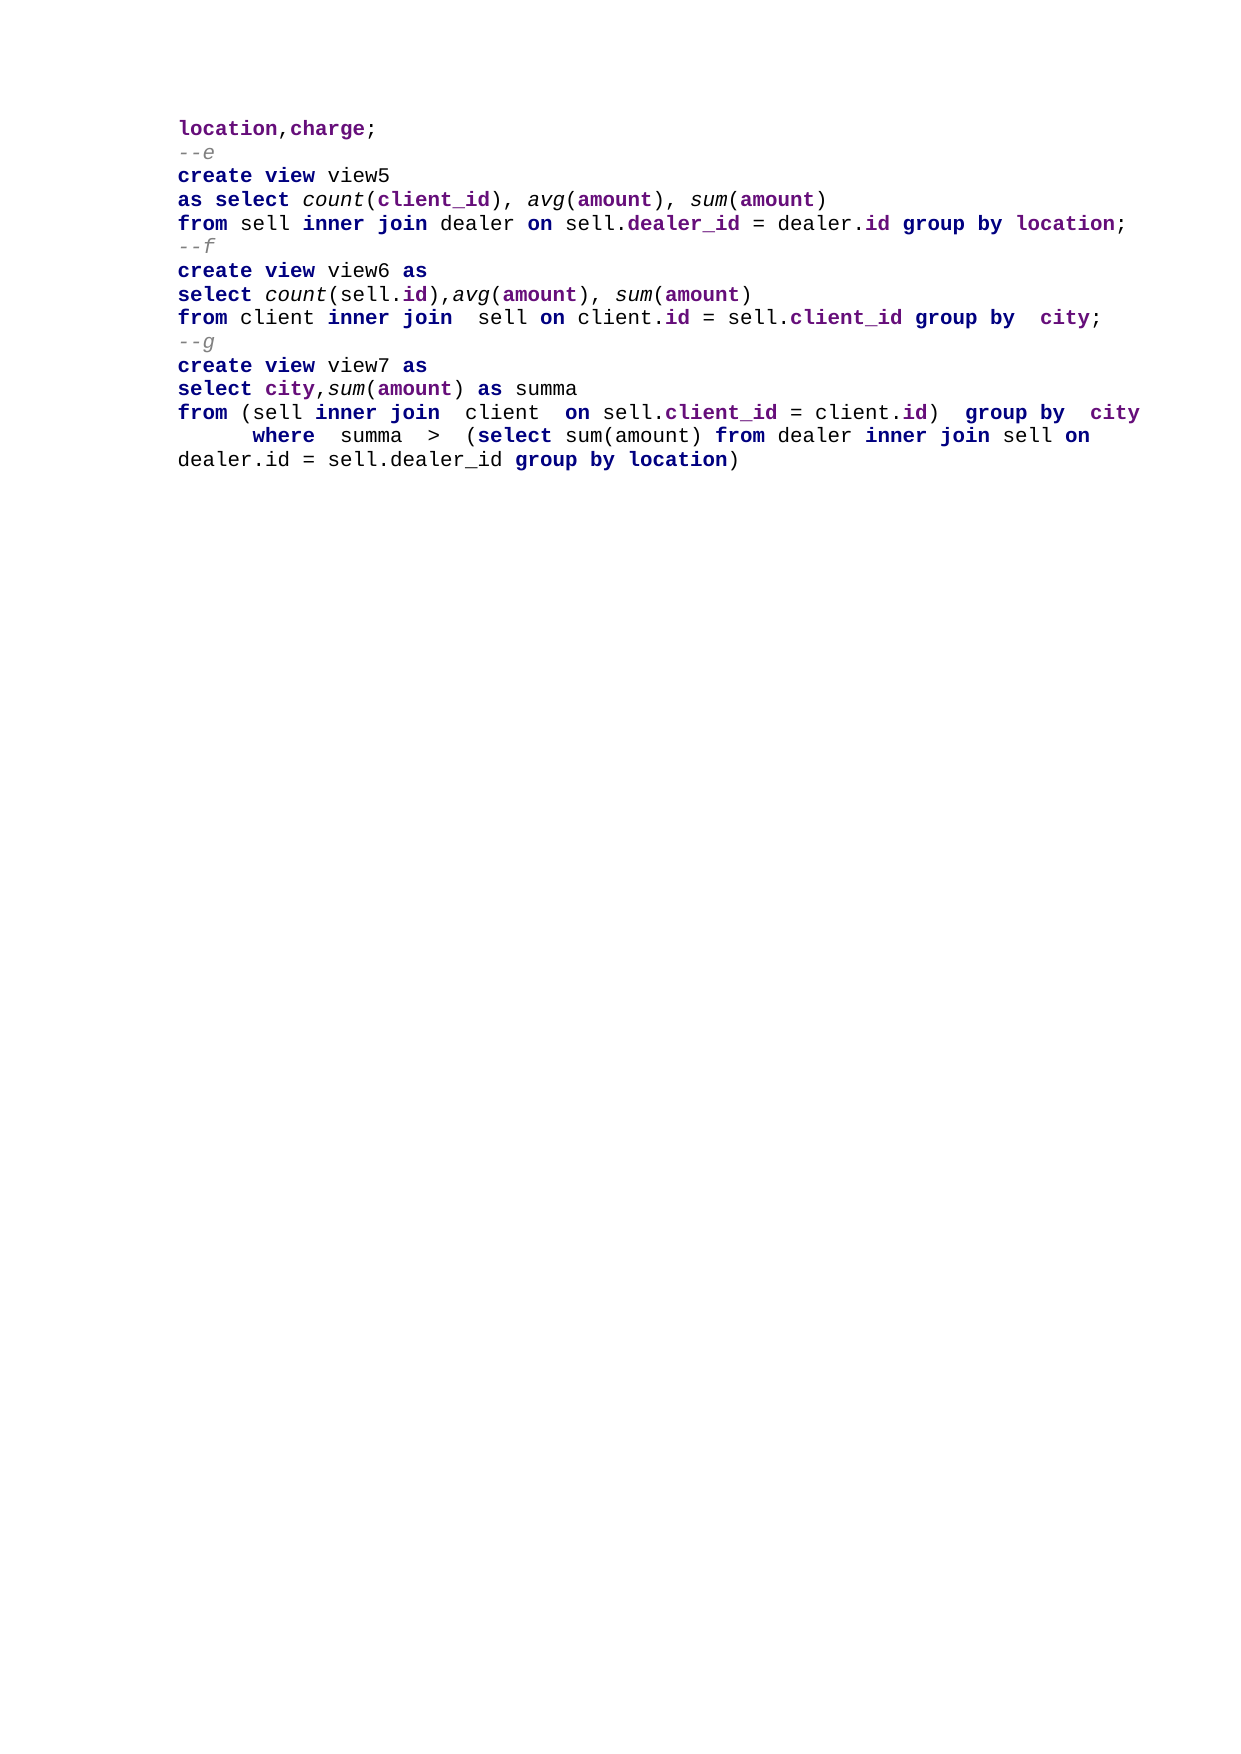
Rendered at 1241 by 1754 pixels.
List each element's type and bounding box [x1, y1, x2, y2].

text [177, 118, 1152, 473]
